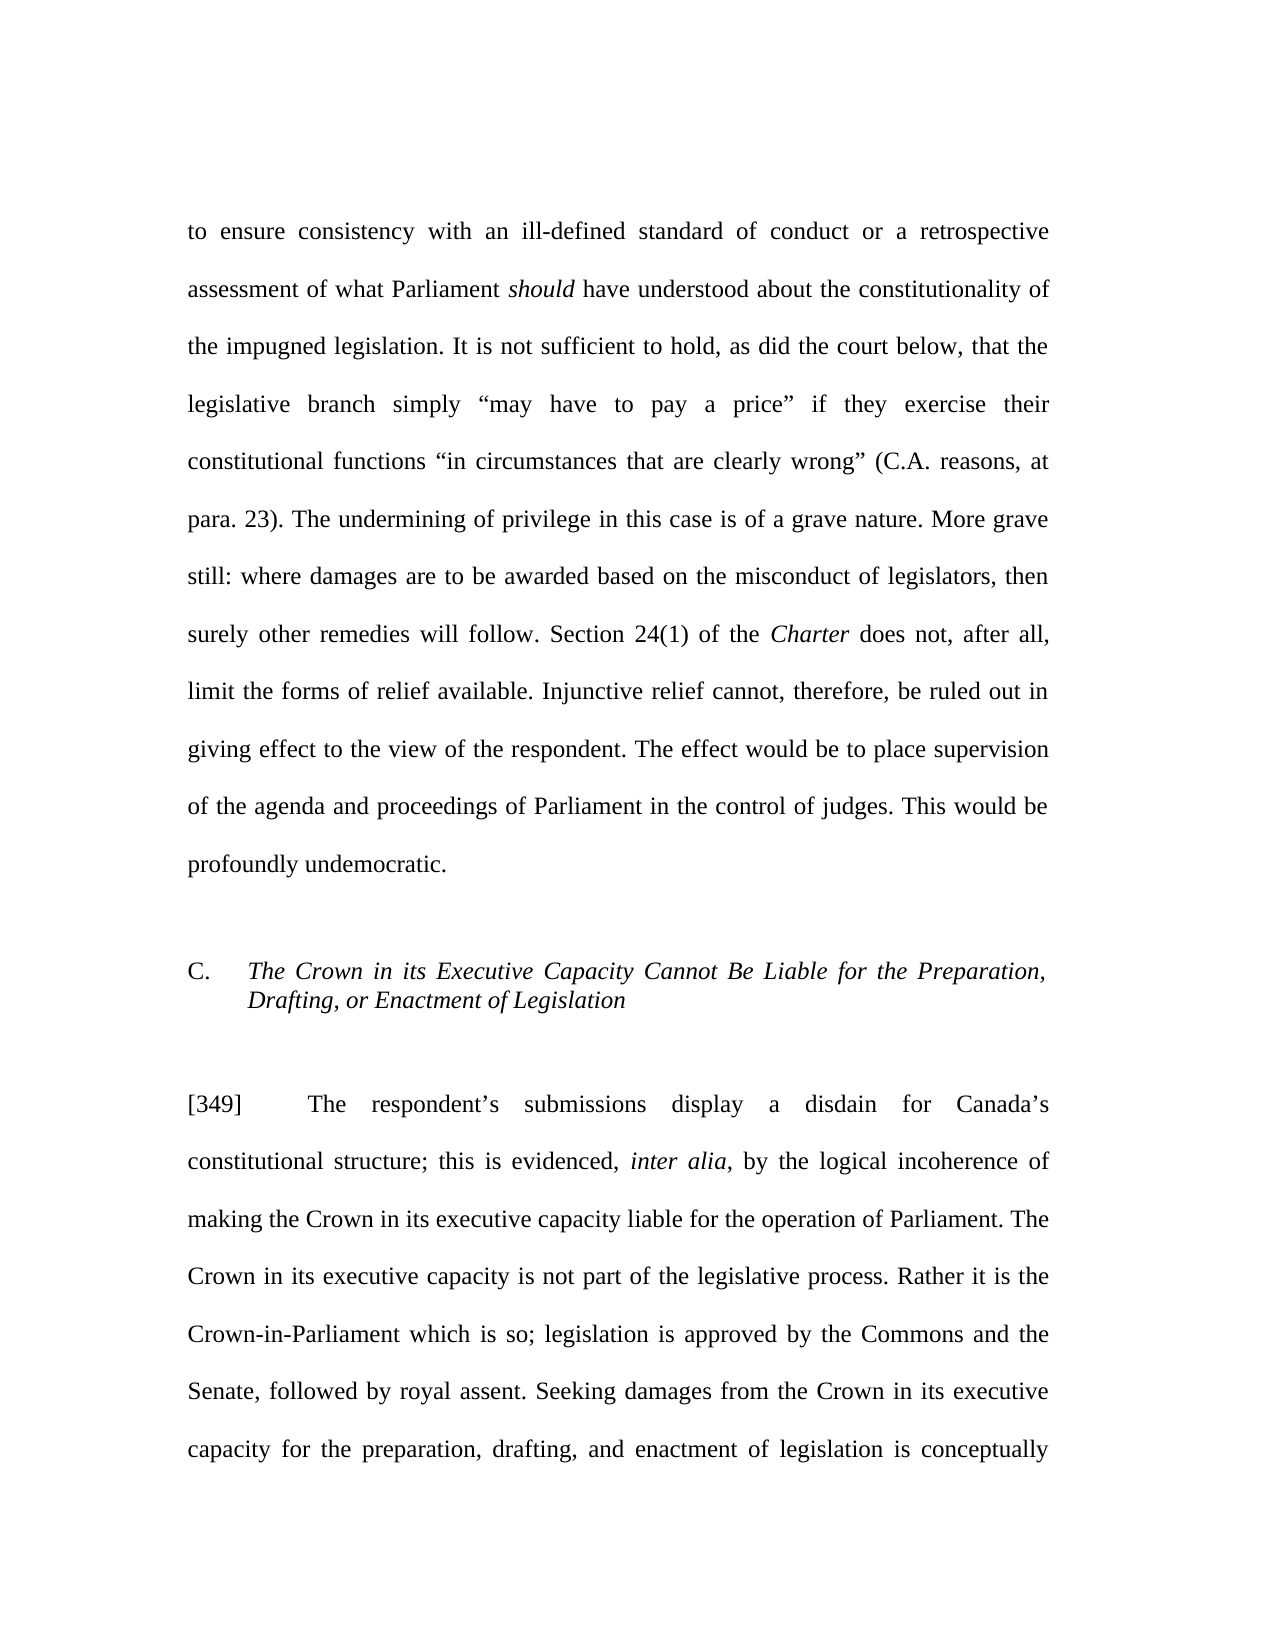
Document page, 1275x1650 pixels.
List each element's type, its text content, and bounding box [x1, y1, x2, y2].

title The Crown in its Executive Capacity Cannot Be Liable for the Preparation, Drafting, or Enactment of Legislation [187, 956, 1050, 1014]
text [187, 1089, 1050, 1463]
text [187, 216, 1050, 878]
